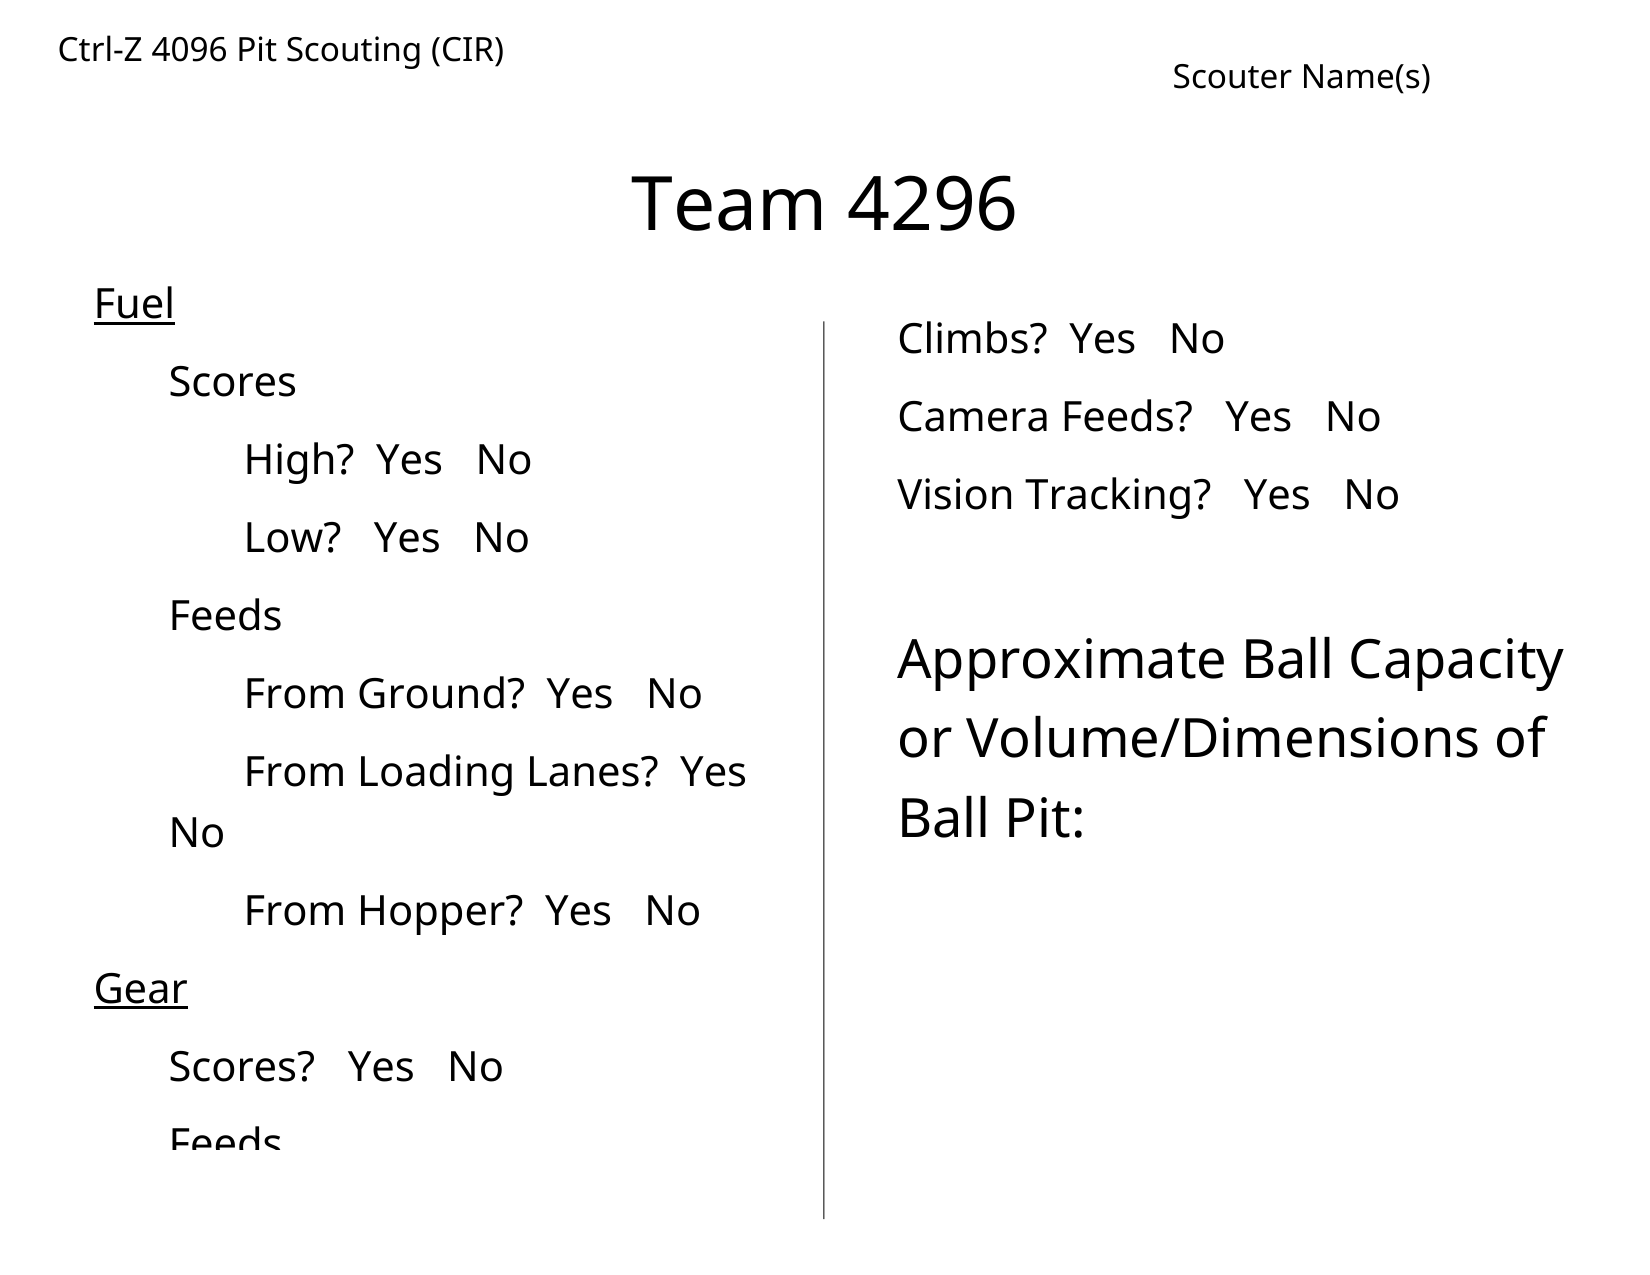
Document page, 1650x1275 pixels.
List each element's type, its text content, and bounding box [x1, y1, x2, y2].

text Team 4296 [150, 150, 1500, 252]
